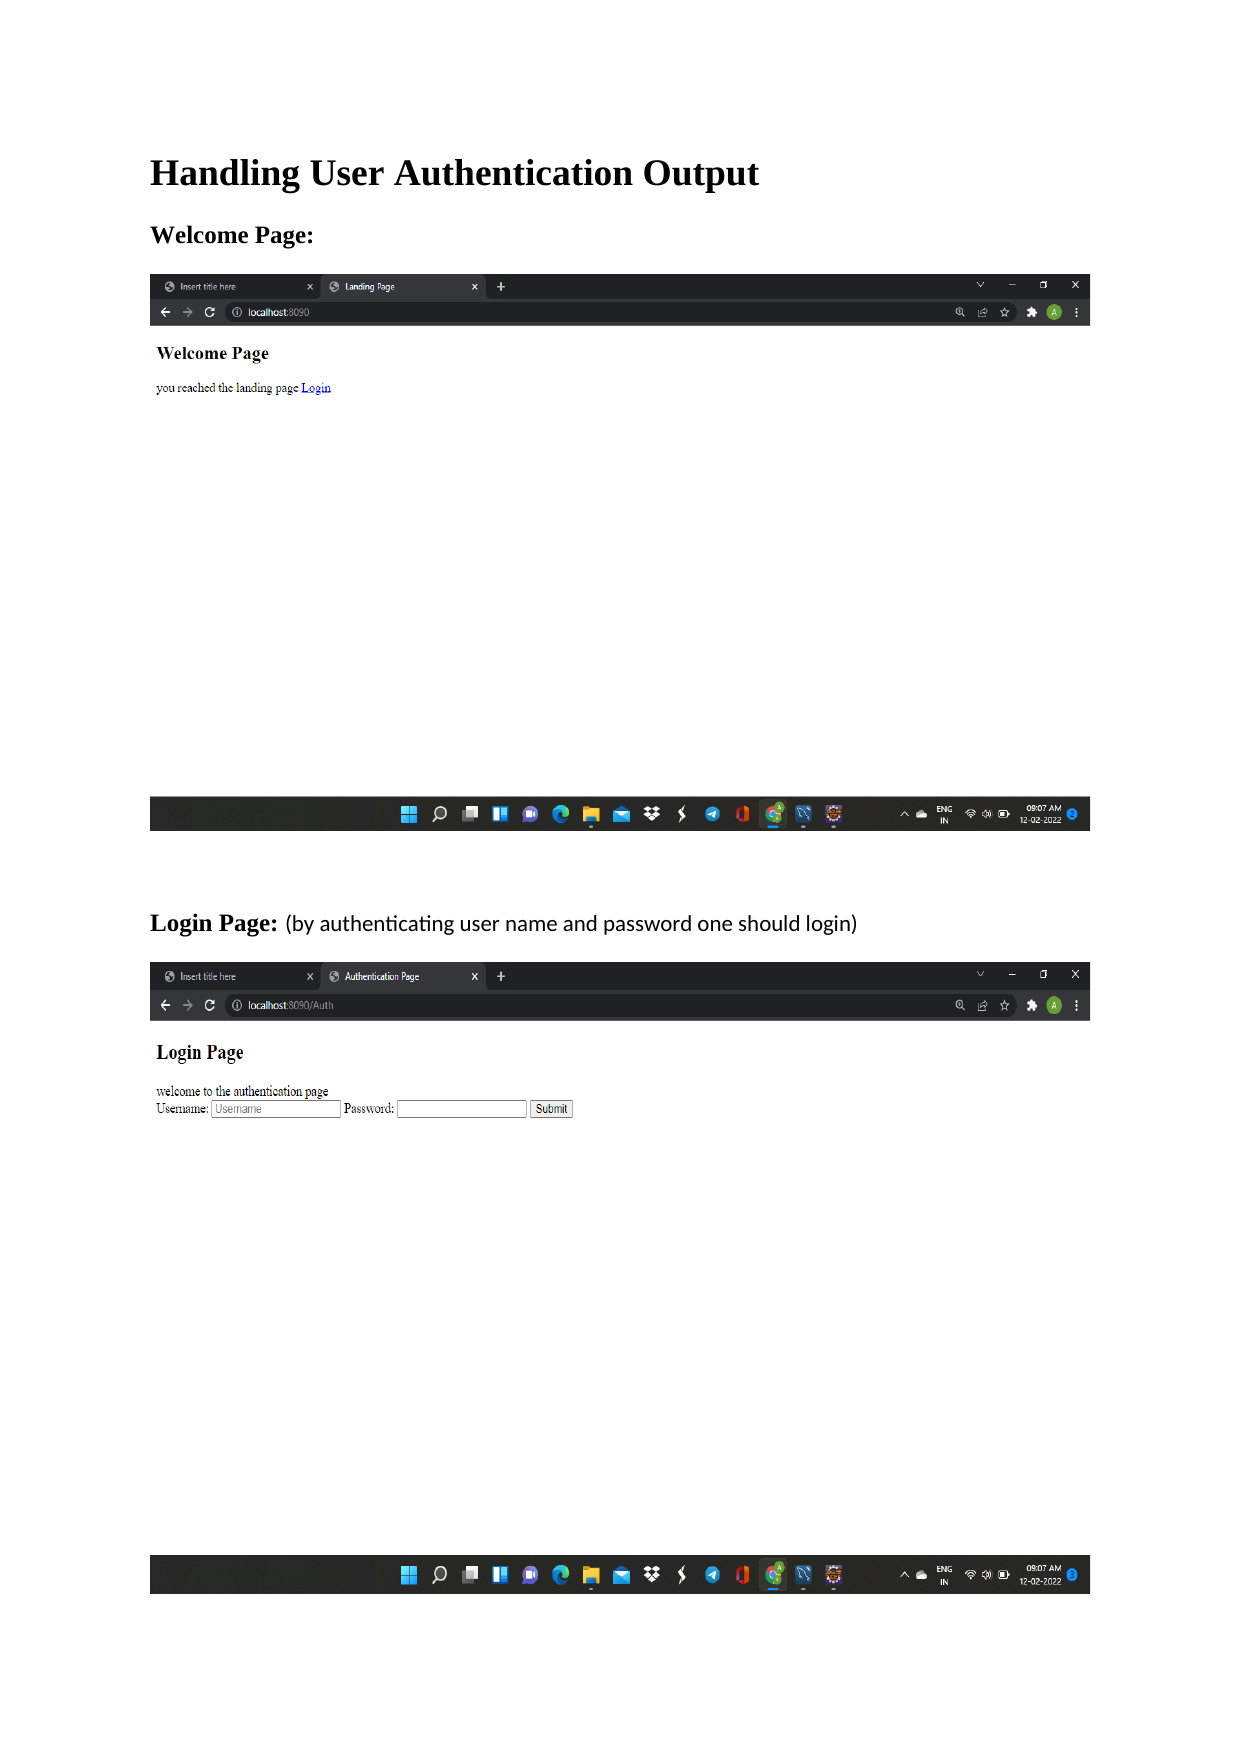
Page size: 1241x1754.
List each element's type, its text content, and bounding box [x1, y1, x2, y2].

text Login Page: (by authenticating user name and password one should login) [150, 908, 1090, 938]
text Handling User Authentication Output [150, 150, 1090, 193]
text Welcome Page: [150, 220, 1090, 249]
picture [150, 962, 1091, 1594]
picture [150, 274, 1091, 831]
